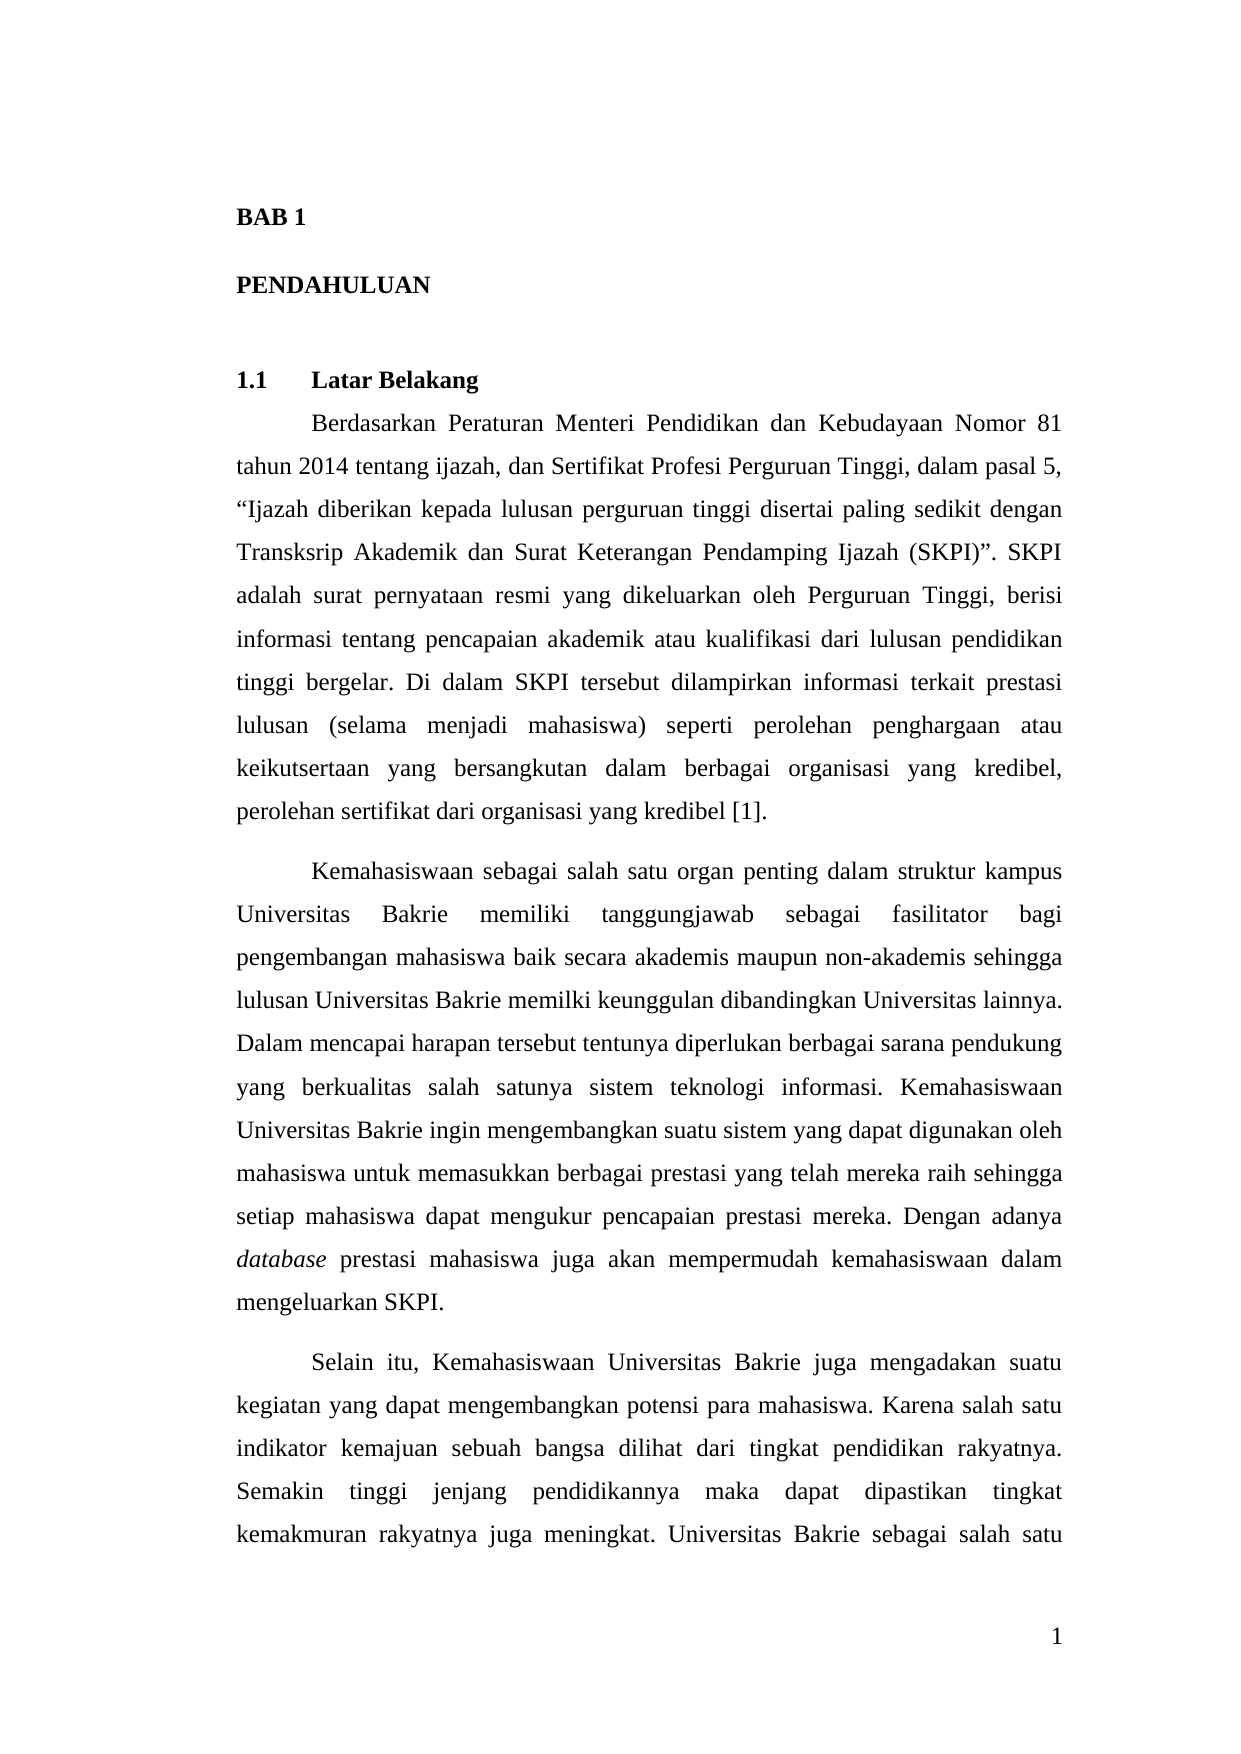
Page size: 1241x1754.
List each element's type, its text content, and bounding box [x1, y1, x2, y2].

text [236, 1347, 1063, 1548]
subtitle PENDAHULUAN [236, 270, 1063, 299]
text Kemahasiswaan sebagai salah satu organ penting dalam struktur kampus Universitas Bakrie memiliki tanggungjawab sebagai fasilitator bagi pengembangan mahasiswa baik secara akademis maupun non-akademis sehingga lulusan Universitas Bakrie memilki keunggulan dibandingkan Universitas lainnya. Dalam mencapai harapan tersebut tentunya diperlukan berbagai sarana pendukung yang berkualitas salah satunya sistem teknologi informasi. Kemahasiswaan Universitas Bakrie ingin mengembangkan suatu sistem yang dapat digunakan oleh mahasiswa untuk memasukkan berbagai prestasi yang telah mereka raih sehingga setiap mahasiswa dapat mengukur pencapaian prestasi mereka. Dengan adanya database prestasi mahasiswa juga akan mempermudah kemahasiswaan dalam mengeluarkan SKPI. [236, 856, 1063, 1316]
subtitle BAB 1 [236, 202, 1063, 231]
text Berdasarkan Peraturan Menteri Pendidikan dan Kebudayaan Nomor 81 tahun 2014 tentang ijazah, dan Sertifikat Profesi Perguruan Tinggi, dalam pasal 5, “Ijazah diberikan kepada lulusan perguruan tinggi disertai paling sedikit dengan Transksrip Akademik dan Surat Keterangan Pendamping Ijazah (SKPI)”. SKPI adalah surat pernyataan resmi yang dikeluarkan oleh Perguruan Tinggi, berisi informasi tentang pencapaian akademik atau kualifikasi dari lulusan pendidikan tinggi bergelar. Di dalam SKPI tersebut dilampirkan informasi terkait prestasi lulusan (selama menjadi mahasiswa) seperti perolehan penghargaan atau keikutsertaan yang bersangkutan dalam berbagai organisasi yang kredibel, perolehan sertifikat dari organisasi yang kredibel . [236, 408, 1063, 825]
subtitle Latar Belakang [236, 365, 1063, 394]
